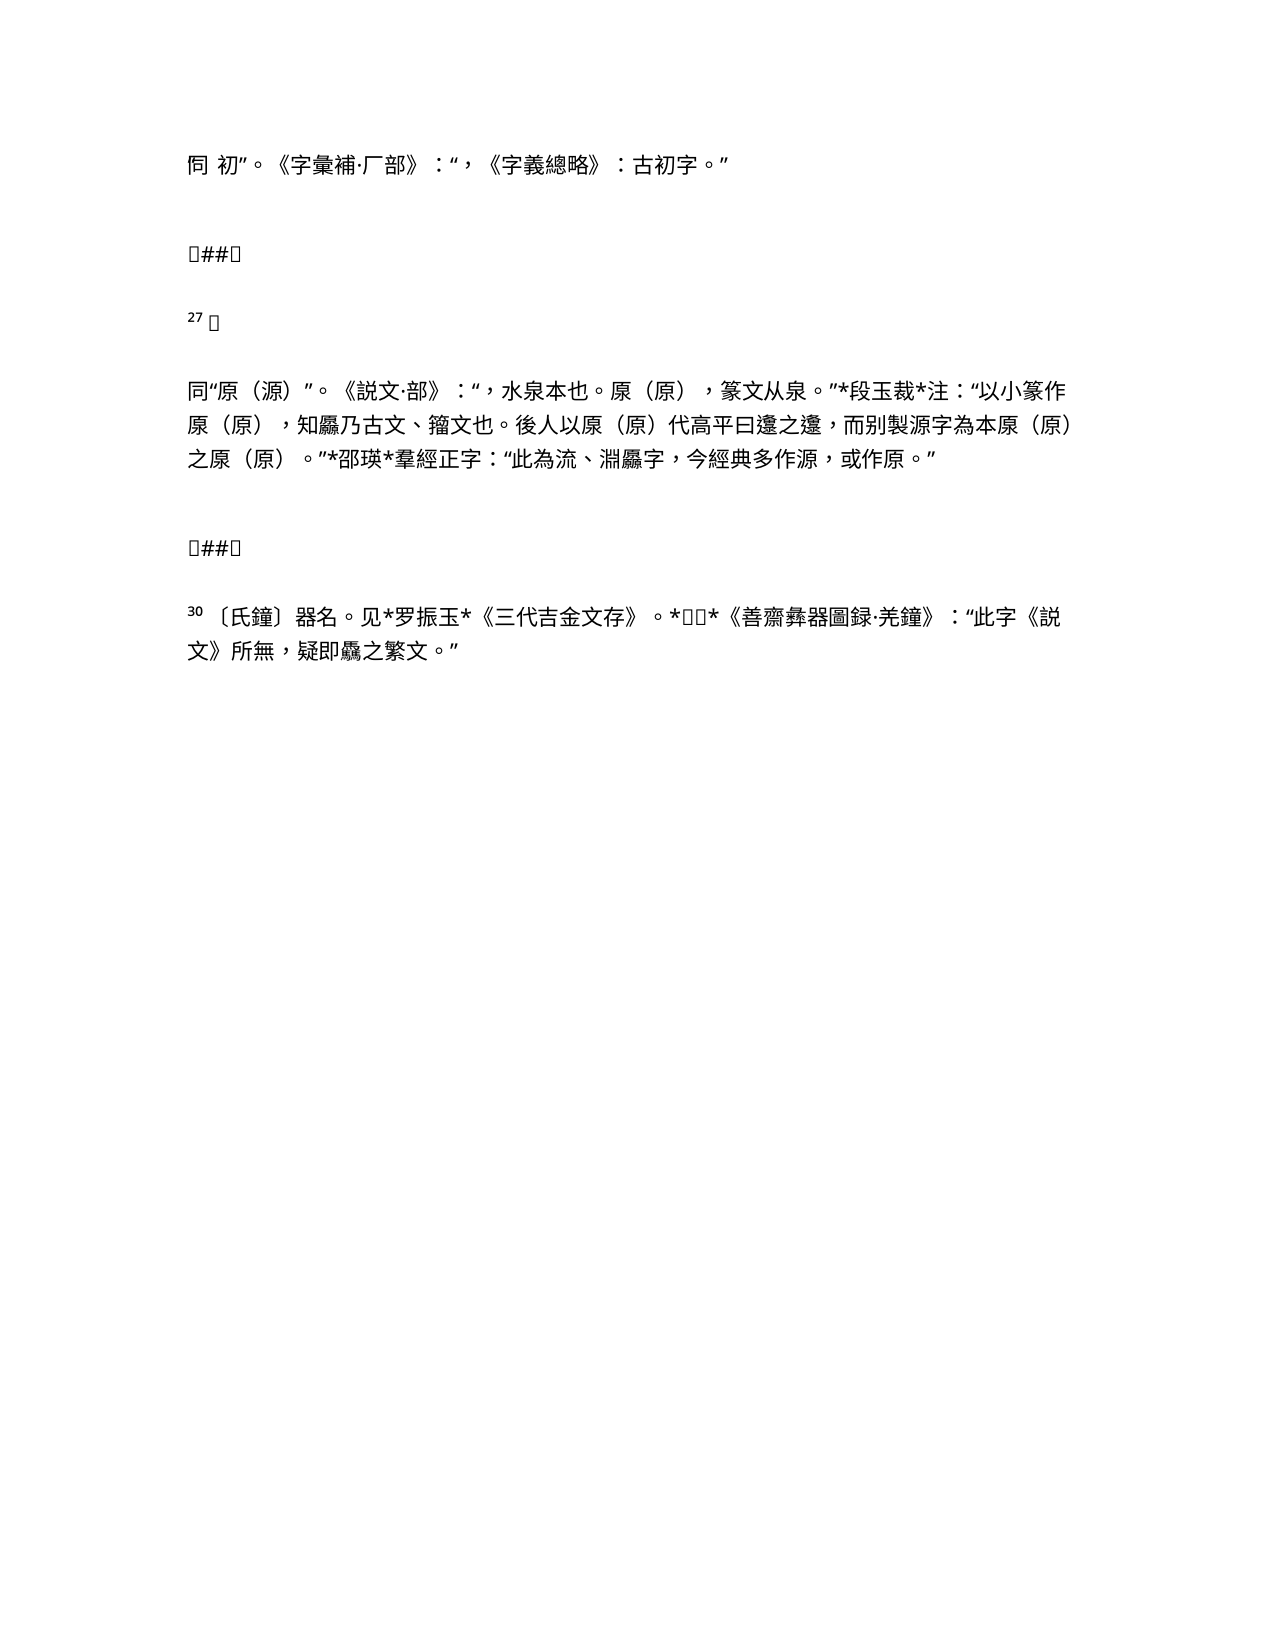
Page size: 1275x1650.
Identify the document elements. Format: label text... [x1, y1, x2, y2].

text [187, 150, 1087, 214]
text 𠫐##𠫐 ²⁷𠫐 同“原（源）”。《説文·𤀁部》：“𠫐，水泉本也。厡（原），篆文从泉。”*段玉裁*注：“以小篆作厡（原），知厵乃古文、籀文也。後人以厡（原）代高平曰邍之邍，而别製源字為本厡（原）之厡（原）。”*邵瑛*羣經正字：“此為𠫐流、淵厵字，今經典多作源，或作原。” [187, 239, 1087, 508]
text 𠫑##𠫑 ³⁰𠫑〔𠫑氏鐘〕器名。见*罗振玉*《三代吉金文存》。*容庚*《善齋彝器圖録·𠫑羌鐘》：“此𠫑字《説文》所無，疑即驫之繁文。” [187, 533, 1087, 700]
